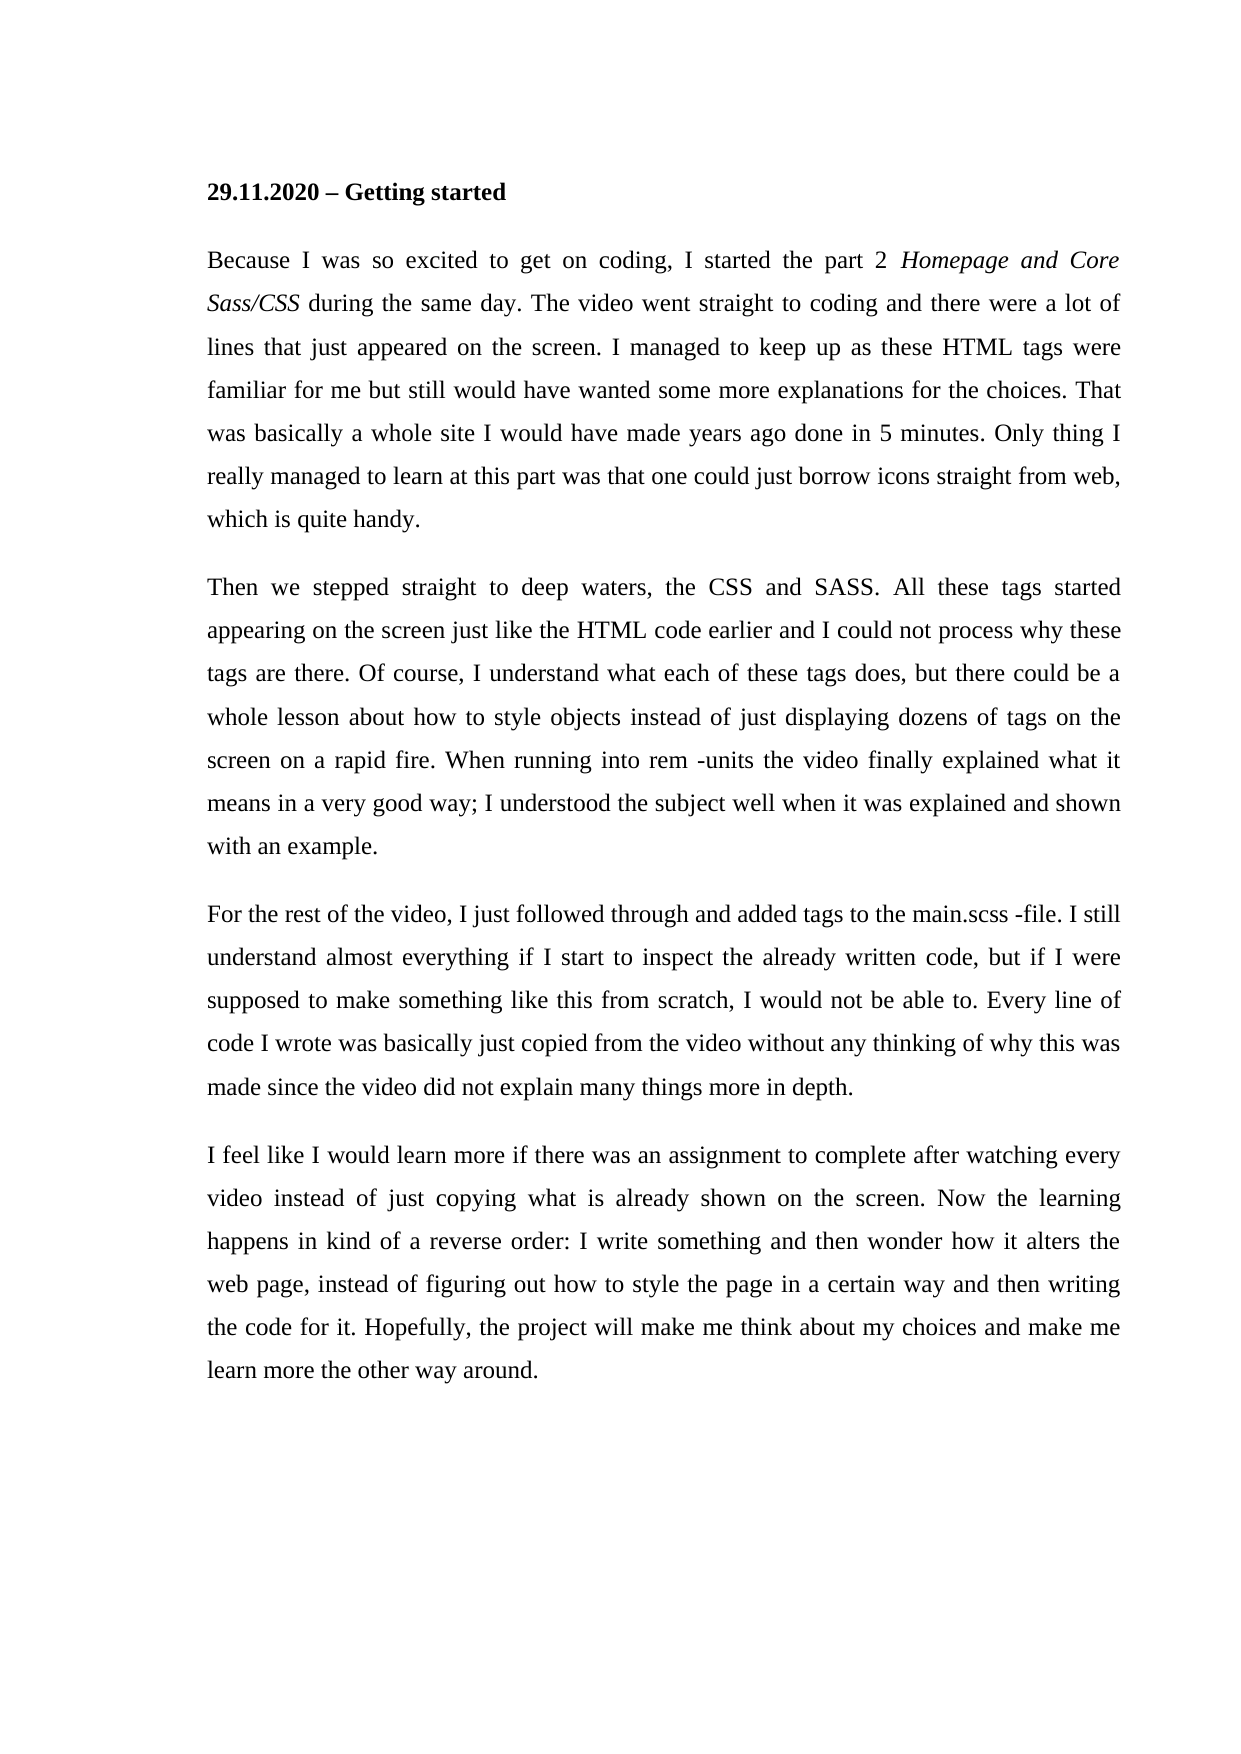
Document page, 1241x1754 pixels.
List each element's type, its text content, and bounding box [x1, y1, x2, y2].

text Because I was so excited to get on coding, I started the part 2 Homepage and Core Sass/CSS during the same day. The video went straight to coding and there were a lot of lines that just appeared on the screen. I managed to keep up as these HTML tags were familiar for me but still would have wanted some more explanations for the choices. That was basically a whole site I would have made years ago done in 5 minutes. Only thing I really managed to learn at this part was that one could just borrow icons straight from web, which is quite handy. [207, 245, 1122, 533]
text 29.11.2020 – Getting started [207, 177, 1122, 206]
text Then we stepped straight to deep waters, the CSS and SASS. All these tags started appearing on the screen just like the HTML code earlier and I could not process why these tags are there. Of course, I understand what each of these tags does, but there could be a whole lesson about how to style objects instead of just displaying dozens of tags on the screen on a rapid fire. When running into rem -units the video finally explained what it means in a very good way; I understood the subject well when it was explained and shown with an example. [207, 572, 1122, 860]
text I feel like I would learn more if there was an assignment to complete after watching every video instead of just copying what is already shown on the screen. Now the learning happens in kind of a reverse order: I write something and then wonder how it alters the web page, instead of figuring out how to style the page in a certain way and then writing the code for it. Hopefully, the project will make me think about my choices and make me learn more the other way around. [207, 1140, 1122, 1384]
text For the rest of the video, I just followed through and added tags to the main.scss -file. I still understand almost everything if I start to inspect the already written code, but if I were supposed to make something like this from scratch, I would not be able to. Every line of code I wrote was basically just copied from the video without any thinking of why this was made since the video did not explain many things more in depth. [207, 899, 1122, 1100]
